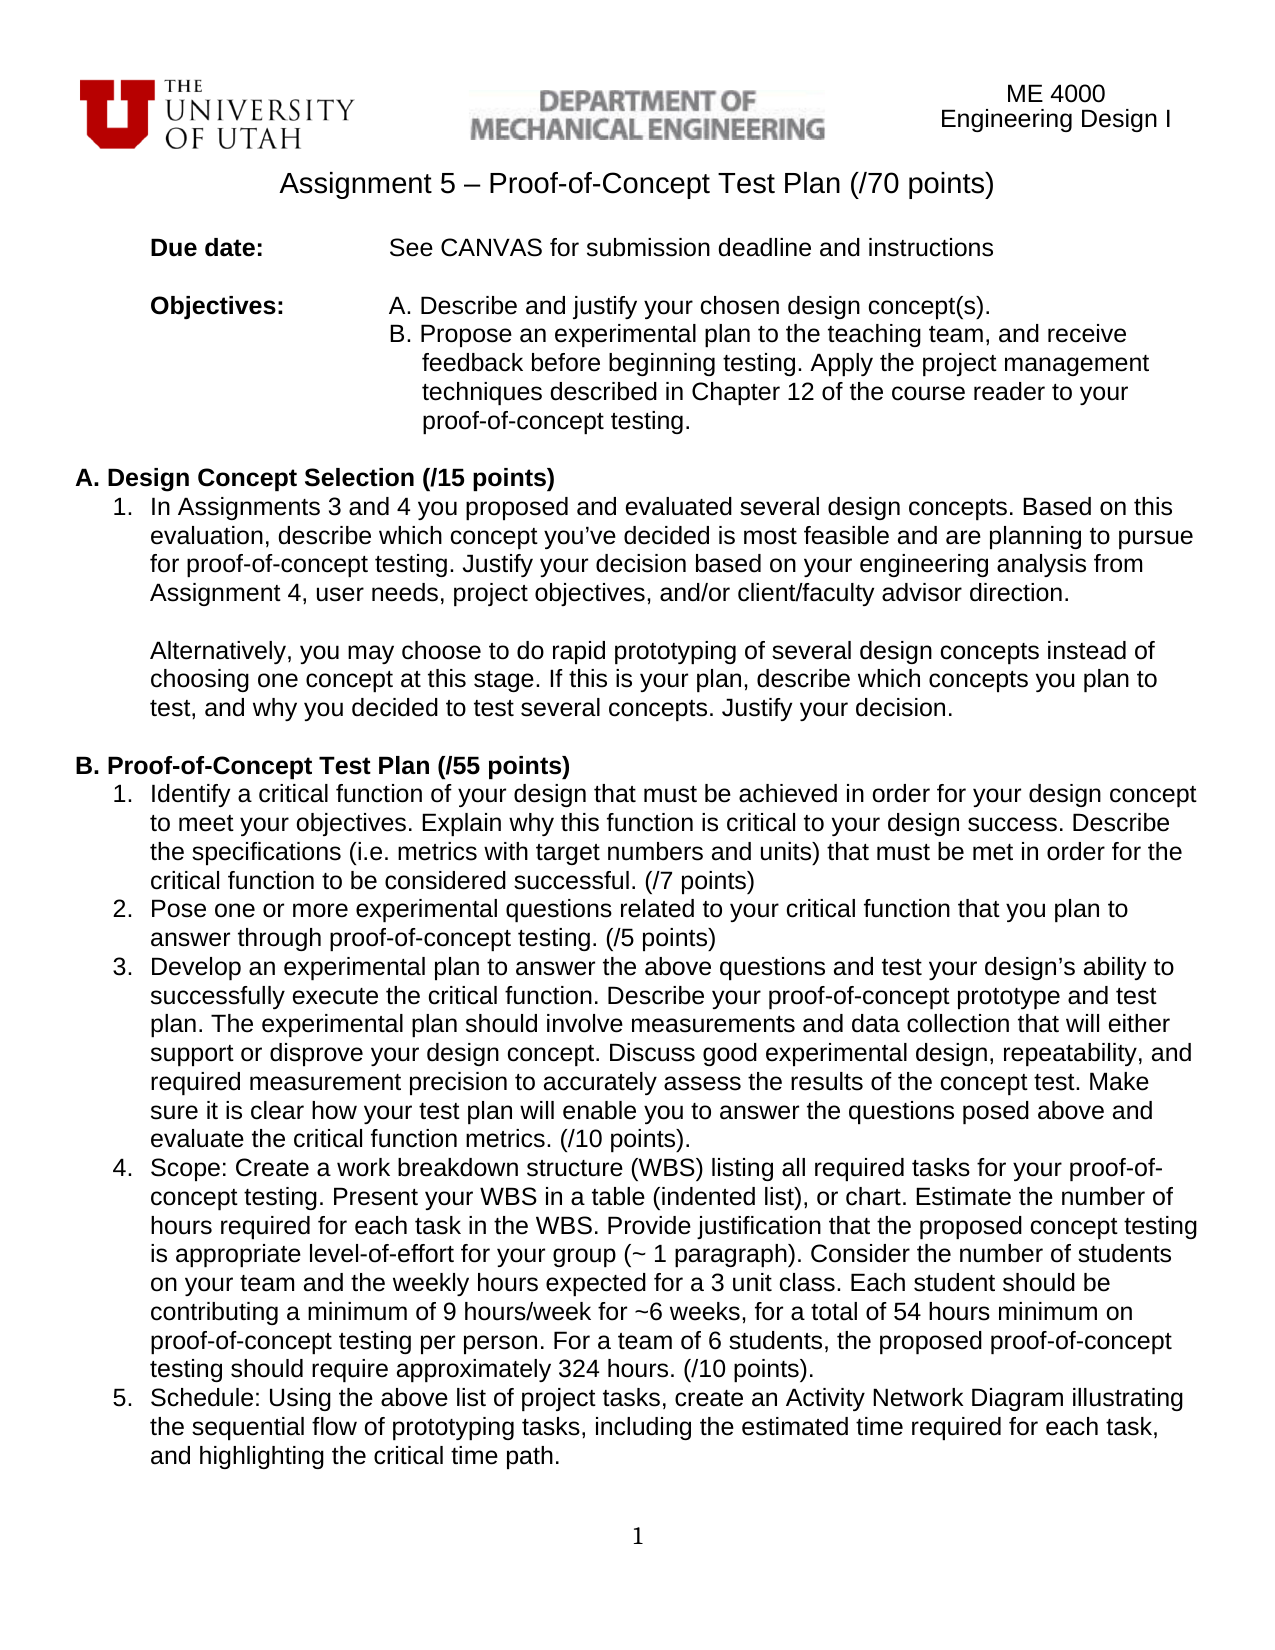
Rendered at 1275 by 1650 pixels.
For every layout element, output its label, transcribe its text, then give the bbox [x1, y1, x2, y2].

list Develop an experimental plan to answer the above questions and test your design’s ability to successfully execute the critical function. Describe your proof-of-concept prototype and test plan. The experimental plan should involve measurements and data collection that will either support or disprove your design concept. Discuss good experimental design, repeatability, and required measurement precision to accurately assess the results of the concept test. Make sure it is clear how your test plan will enable you to answer the questions posed above and evaluate the critical function metrics. (/10 points). [112, 952, 1200, 1153]
list In Assignments 3 and 4 you proposed and evaluated several design concepts. Based on this evaluation, describe which concept you’ve decided is most feasible and are planning to pursue for proof-of-concept testing. Justify your decision based on your engineering analysis from Assignment 4, user needs, project objectives, and/or client/faculty advisor direction. [112, 492, 1200, 607]
text B. Proof-of-Concept Test Plan (/55 points) [75, 751, 1200, 779]
text Objectives: A. Describe and justify your chosen design concept(s). [75, 291, 1200, 319]
text Alternatively, you may choose to do rapid prototyping of several design concepts instead of choosing one concept at this stage. If this is your plan, describe which concepts you plan to test, and why you decided to test several concepts. Justify your decision. [150, 636, 1200, 722]
list Identify a critical function of your design that must be achieved in order for your design concept to meet your objectives. Explain why this function is critical to your design success. Describe the specifications (i.e. metrics with target numbers and units) that must be met in order for the critical function to be considered successful. (/7 points) [112, 779, 1200, 894]
picture [75, 75, 357, 132]
list Schedule: Using the above list of project tasks, create an Activity Network Diagram illustrating the sequential flow of prototyping tasks, including the estimated time required for each task, and highlighting the critical time path. [112, 1383, 1200, 1469]
text B. Propose an experimental plan to the teaching team, and receive feedback before beginning testing. Apply the project management techniques described in Chapter 12 of the course reader to your proof-of-concept testing. [375, 319, 1200, 434]
list Pose one or more experimental questions related to your critical function that you plan to answer through proof-of-concept testing. (/5 points) [112, 894, 1200, 952]
text Due date: See CANVAS for submission deadline and instructions [75, 233, 1200, 262]
picture [468, 90, 826, 132]
list Scope: Create a work breakdown structure (WBS) listing all required tasks for your proof-of-concept testing. Present your WBS in a table (indented list), or chart. Estimate the number of hours required for each task in the WBS. Provide justification that the proposed concept testing is appropriate level-of-effort for your group (~ 1 paragraph). Consider the number of students on your team and the weekly hours expected for a 3 unit class. Each student should be contributing a minimum of 9 hours/week for ~6 weeks, for a total of 54 hours minimum on proof-of-concept testing per person. For a team of 6 students, the proposed proof-of-concept testing should require approximately 324 hours. (/10 points). [112, 1153, 1200, 1383]
text Assignment 5 – Proof-of-Concept Test Plan (/70 points) [75, 132, 1200, 199]
text A. Design Concept Selection (/15 points) [75, 463, 1200, 492]
